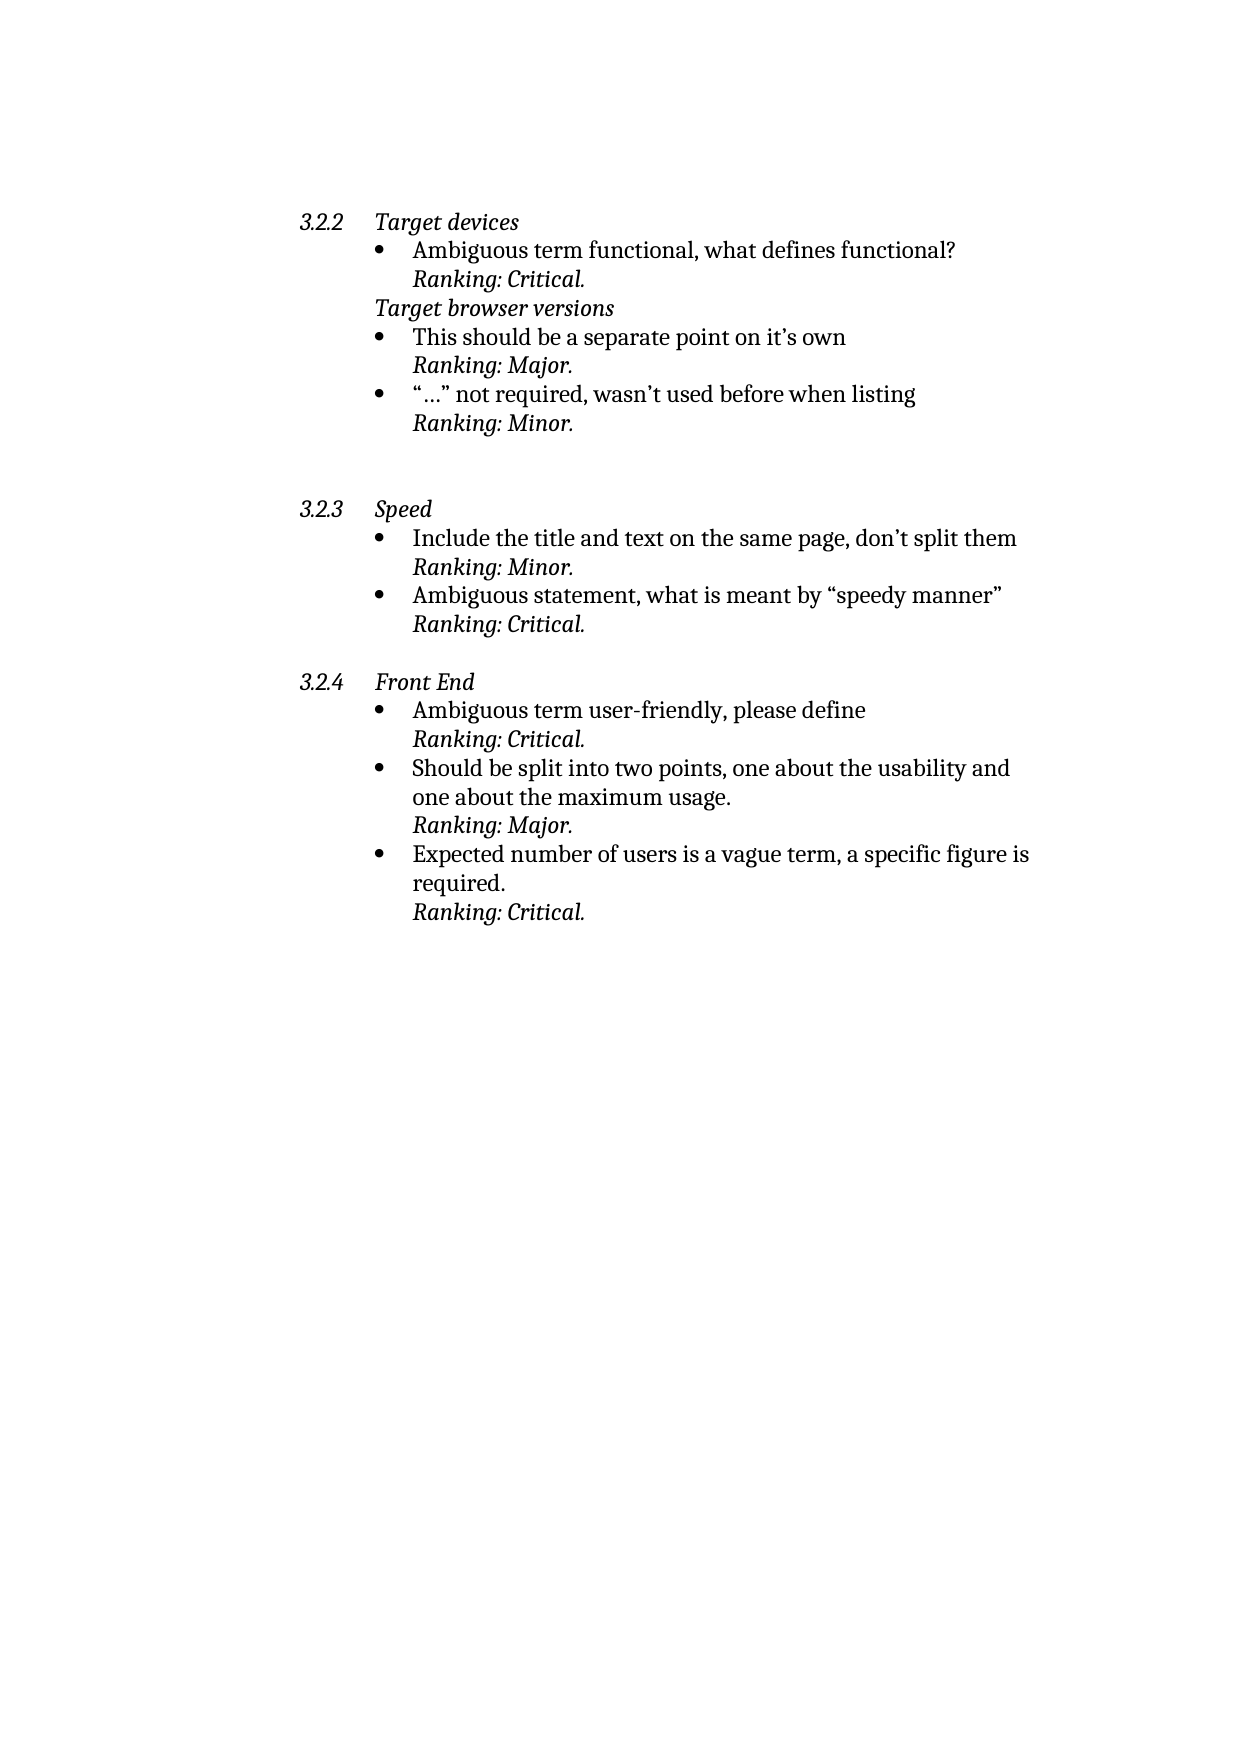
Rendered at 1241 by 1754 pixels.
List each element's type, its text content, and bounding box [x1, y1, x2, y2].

list Front End [300, 667, 1053, 696]
list Target devices [300, 207, 1053, 236]
text Target browser versions [300, 294, 1053, 322]
list “…” not required, wasn’t used before when listing [375, 380, 1053, 409]
list Ranking: Minor. [412, 552, 1053, 581]
list Ranking: Major. [412, 351, 1053, 380]
list Should be split into two points, one about the usability and one about the maximum usage. [375, 754, 1053, 811]
list Ranking: Minor. [412, 409, 1053, 437]
list Ranking: Critical. [412, 725, 1053, 754]
list Ambiguous term user-friendly, please define [375, 696, 1053, 725]
list Include the title and text on the same page, don’t split them [375, 524, 1053, 552]
list Ranking: Major. [412, 811, 1053, 840]
list Ranking: Critical. [412, 265, 1053, 294]
list This should be a separate point on it’s own [375, 322, 1053, 351]
list Expected number of users is a vague term, a specific figure is required. [375, 840, 1053, 897]
list Ranking: Critical. [412, 897, 1053, 926]
list Ambiguous statement, what is meant by “speedy manner” [375, 581, 1053, 610]
list Ambiguous term functional, what defines functional? [375, 236, 1053, 265]
list Ranking: Critical. [412, 610, 1053, 639]
list Speed [300, 495, 1053, 524]
